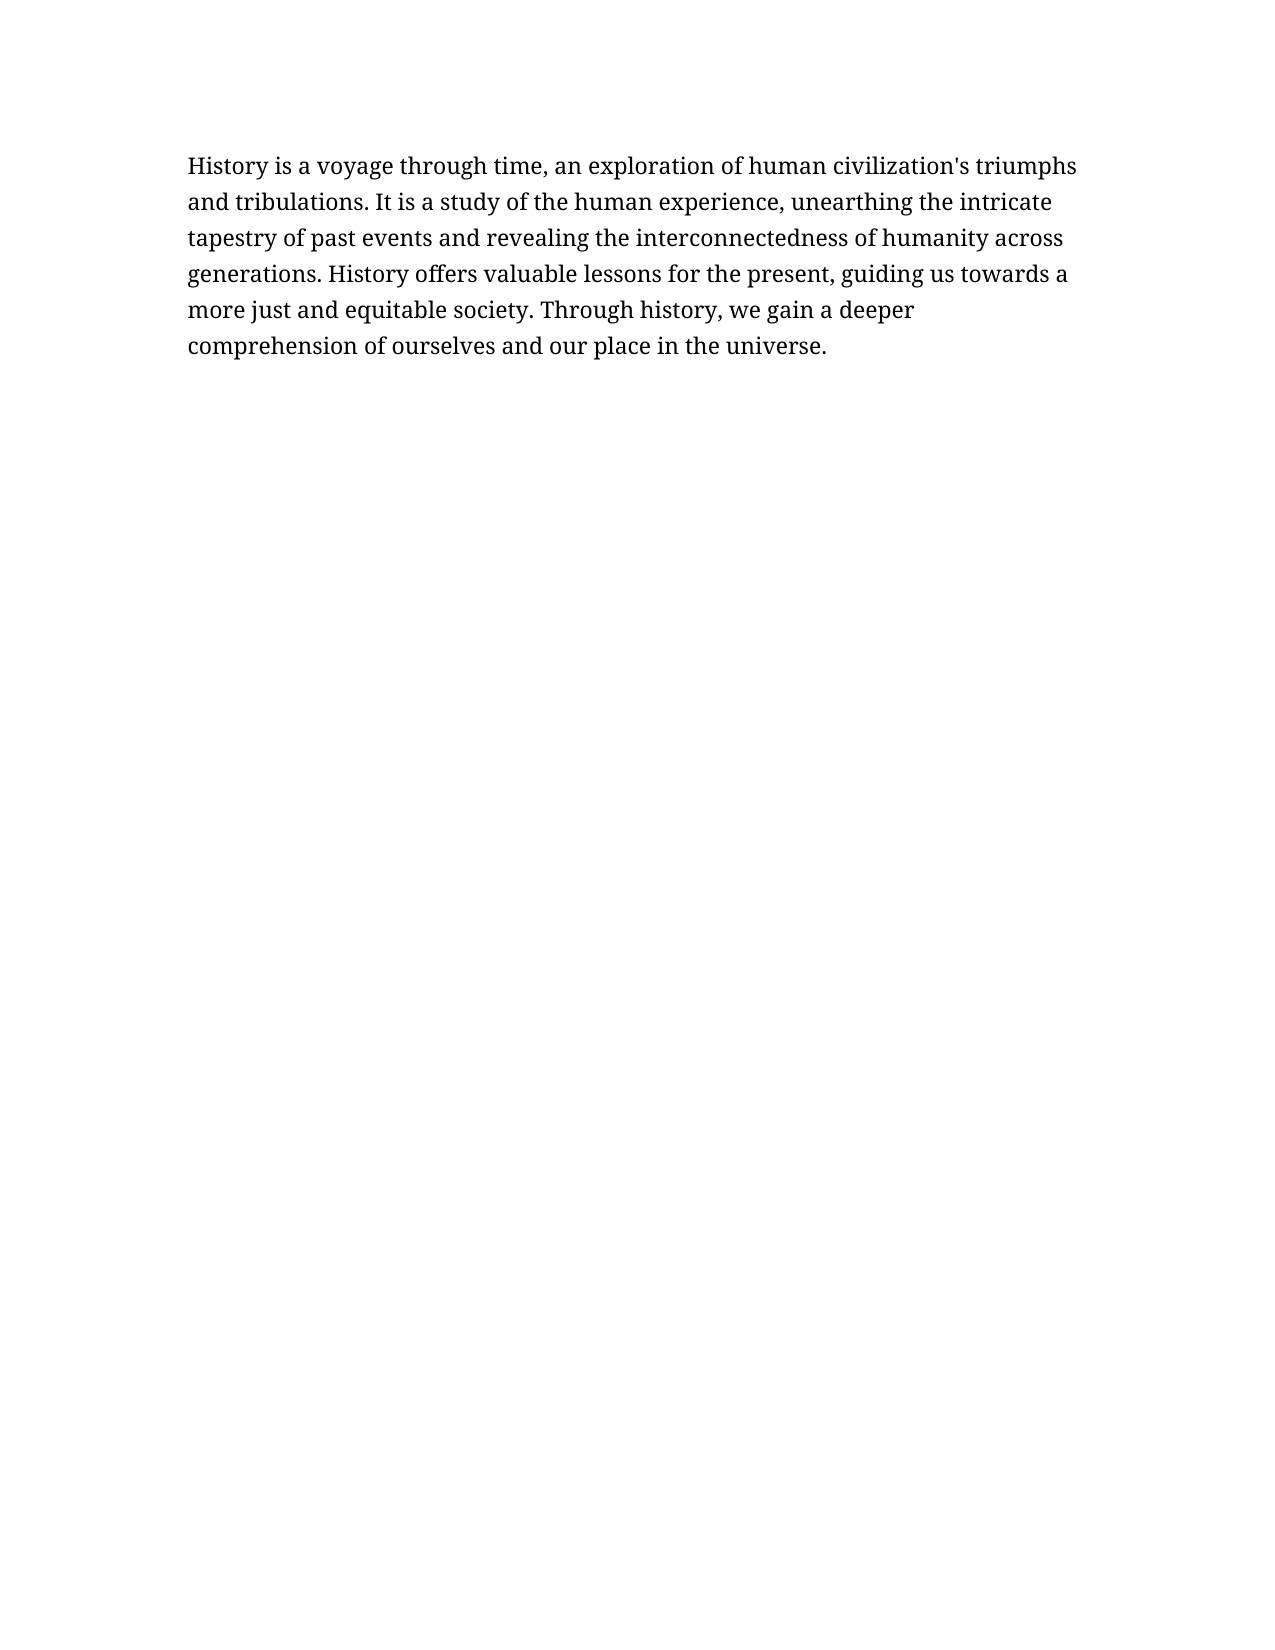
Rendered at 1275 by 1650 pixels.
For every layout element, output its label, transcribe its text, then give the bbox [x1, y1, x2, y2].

text History is a voyage through time, an exploration of human civilization's triumphs and tribulations. It is a study of the human experience, unearthing the intricate tapestry of past events and revealing the interconnectedness of humanity across generations. History offers valuable lessons for the present, guiding us towards a more just and equitable society. Through history, we gain a deeper comprehension of ourselves and our place in the universe. [187, 150, 1087, 361]
